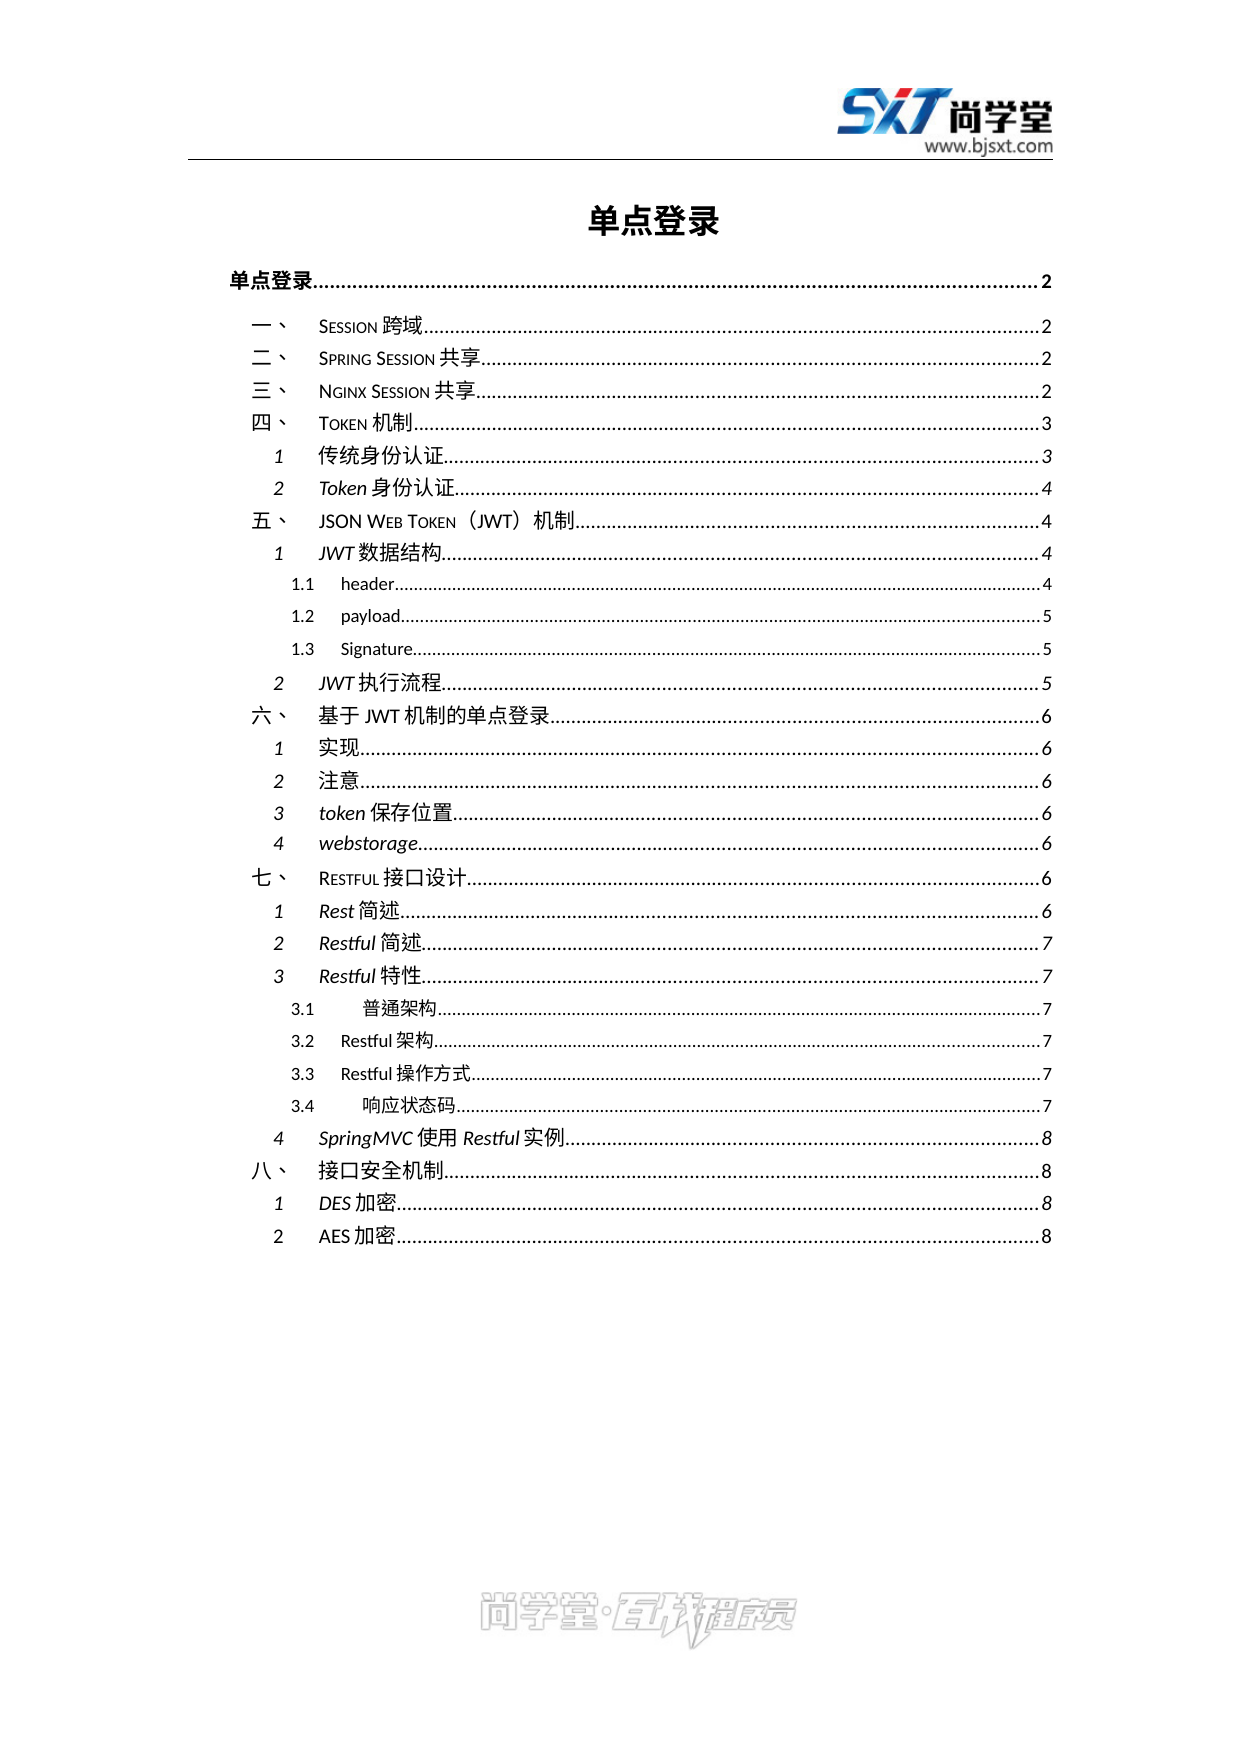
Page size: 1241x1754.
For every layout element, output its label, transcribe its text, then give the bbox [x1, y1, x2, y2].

picture [480, 1592, 798, 1651]
picture [837, 88, 1053, 157]
subtitle 单点登录 [187, 186, 1053, 251]
